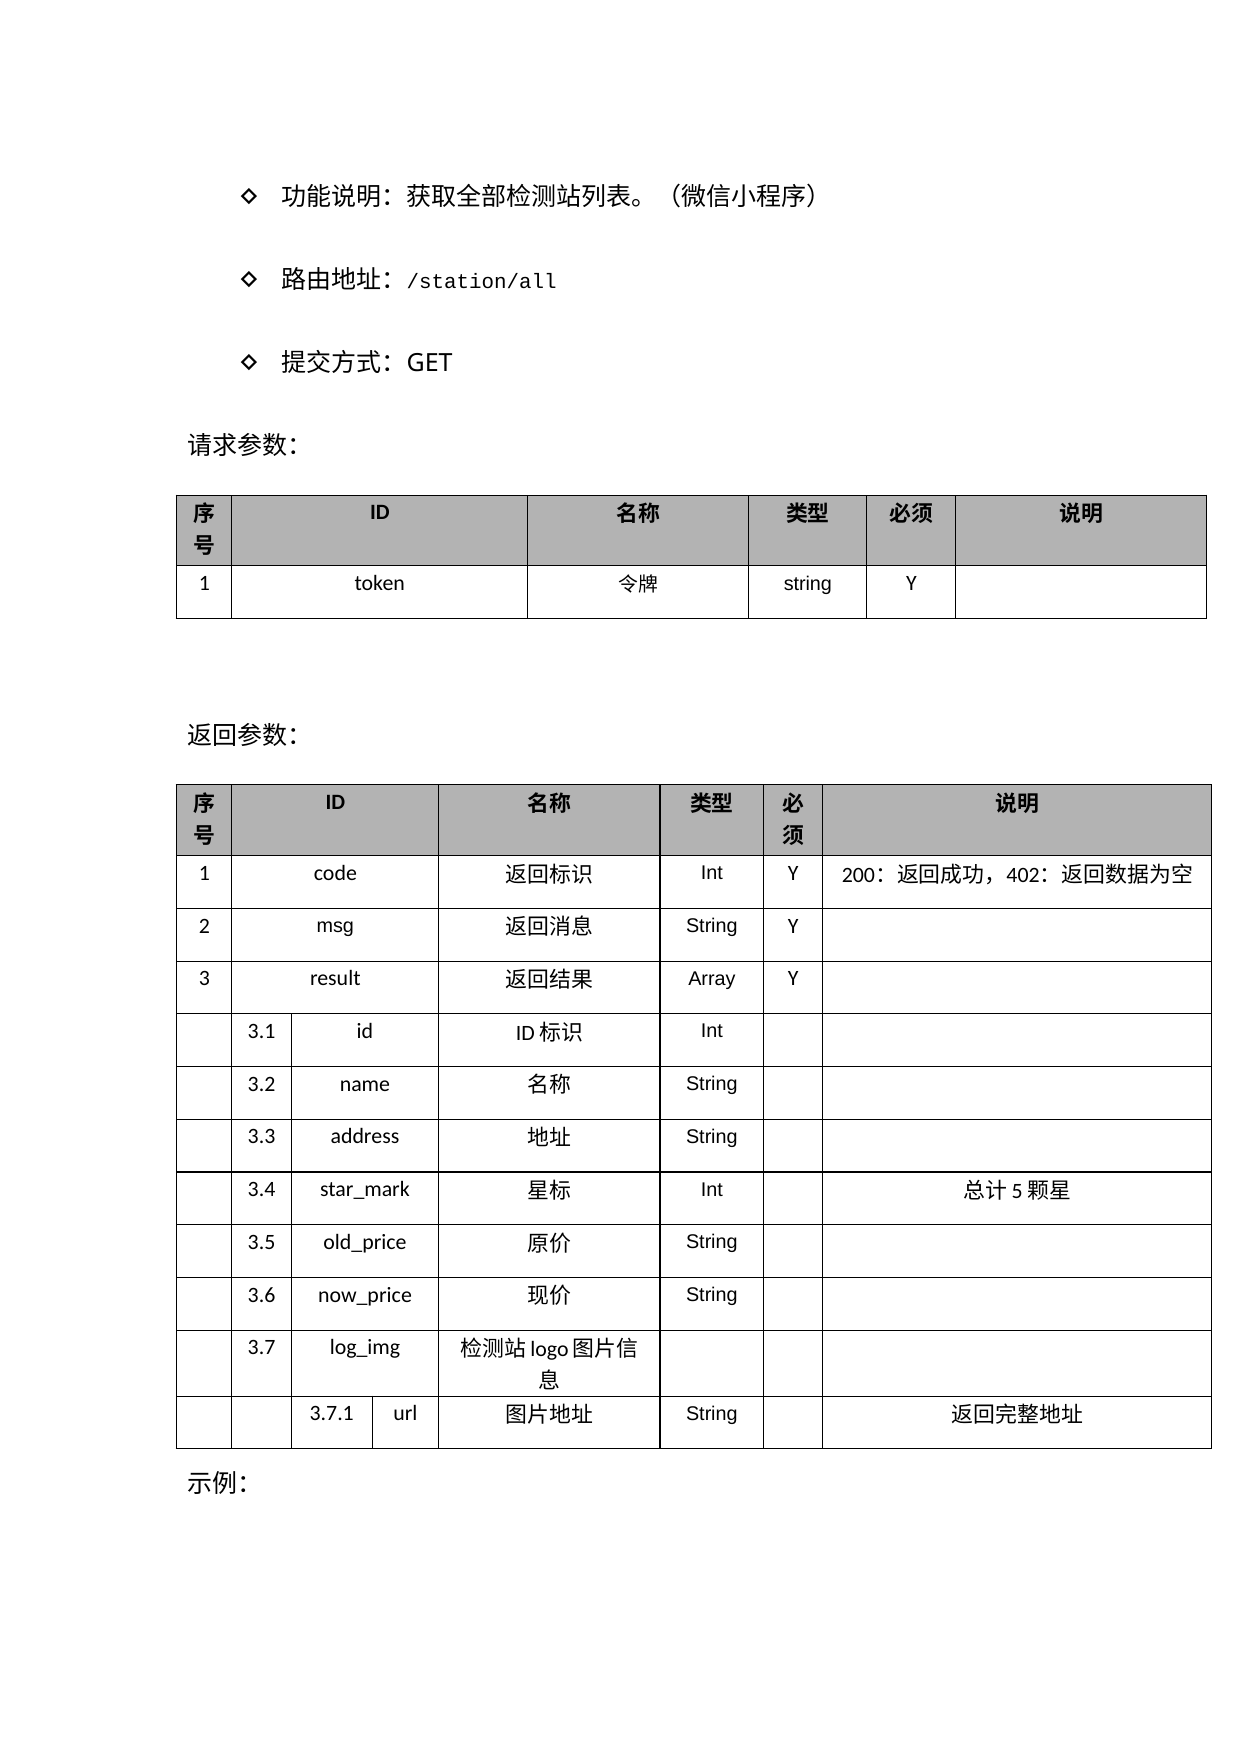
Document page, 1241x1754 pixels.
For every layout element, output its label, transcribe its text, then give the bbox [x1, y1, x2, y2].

table_cell [823, 1225, 1211, 1277]
table_cell 3.4 [232, 1173, 291, 1224]
table_cell [823, 1014, 1211, 1066]
text 请求参数： [187, 411, 1053, 476]
table_cell 原价 [439, 1225, 659, 1277]
table_cell String [661, 1397, 763, 1448]
table_cell [177, 1331, 231, 1396]
table_cell 1 [177, 856, 231, 908]
table_header 名称 [528, 496, 748, 565]
table_header 说明 [823, 785, 1211, 855]
table_cell [764, 1331, 822, 1396]
table_cell 3.6 [232, 1278, 291, 1329]
table_cell [956, 566, 1206, 618]
table_cell Array [661, 962, 763, 1013]
table_cell 返回标识 [439, 856, 659, 908]
table_cell [232, 1397, 291, 1448]
table_cell String [661, 1278, 763, 1329]
table_cell [177, 1120, 231, 1171]
table_cell 现价 [439, 1278, 659, 1329]
table_cell Int [661, 1173, 763, 1224]
table_cell [177, 1225, 231, 1277]
table_cell [661, 1331, 763, 1396]
table_header 序号 [177, 496, 231, 565]
table_cell 检测站logo图片信息 [439, 1331, 659, 1396]
table_cell [823, 1278, 1211, 1329]
table_cell 2 [177, 909, 231, 961]
table_cell log_img [292, 1331, 438, 1396]
table_cell String [661, 1067, 763, 1119]
table_cell now_price [292, 1278, 438, 1329]
table_cell 返回消息 [439, 909, 659, 961]
table_cell [177, 1397, 231, 1448]
table_cell String [661, 1120, 763, 1171]
table_cell result [232, 962, 438, 1013]
table_cell 1 [177, 566, 231, 618]
table_header 类型 [661, 785, 763, 855]
table_cell [823, 1120, 1211, 1171]
table_cell [823, 1331, 1211, 1396]
table_header ID [232, 785, 438, 855]
table_cell Int [661, 856, 763, 908]
table_cell 3 [177, 962, 231, 1013]
list 功能说明：获取全部检测站列表。（微信小程序） [238, 162, 1053, 227]
table_cell msg [232, 909, 438, 961]
table_header 说明 [956, 496, 1206, 565]
table_cell 图片地址 [439, 1397, 659, 1448]
table_cell Y [764, 909, 822, 961]
table_cell [764, 1120, 822, 1171]
table_cell 星标 [439, 1173, 659, 1224]
table_header 序号 [177, 785, 231, 855]
table_cell 总计5颗星 [823, 1173, 1211, 1224]
table_cell [764, 1397, 822, 1448]
table_cell String [661, 909, 763, 961]
table_cell Y [764, 856, 822, 908]
table_cell [177, 1173, 231, 1224]
table_cell 返回结果 [439, 962, 659, 1013]
table_cell 3.7.1 [292, 1397, 372, 1448]
table_cell url [373, 1397, 438, 1448]
table_cell 地址 [439, 1120, 659, 1171]
table_cell star_mark [292, 1173, 438, 1224]
table_cell [764, 1014, 822, 1066]
table_header ID [232, 496, 527, 565]
table_cell [177, 1278, 231, 1329]
table_cell [823, 1067, 1211, 1119]
table_cell old_price [292, 1225, 438, 1277]
text 示例： [187, 1449, 1053, 1514]
table_cell [764, 1173, 822, 1224]
table_cell 3.1 [232, 1014, 291, 1066]
table_cell 3.2 [232, 1067, 291, 1119]
table_cell 名称 [439, 1067, 659, 1119]
table_header 名称 [439, 785, 659, 855]
table_cell [177, 1067, 231, 1119]
table_cell String [661, 1225, 763, 1277]
table_cell id [292, 1014, 438, 1066]
table_cell Y [867, 566, 955, 618]
table_cell Int [661, 1014, 763, 1066]
table_cell [823, 962, 1211, 1013]
table_cell [764, 1225, 822, 1277]
table_cell 3.3 [232, 1120, 291, 1171]
table_cell 返回完整地址 [823, 1397, 1211, 1448]
list 路由地址：/station/all [238, 245, 1053, 310]
table_cell name [292, 1067, 438, 1119]
table_cell ID标识 [439, 1014, 659, 1066]
table_cell 200：返回成功，402：返回数据为空 [823, 856, 1211, 908]
table_cell code [232, 856, 438, 908]
table_cell string [749, 566, 866, 618]
table_cell [823, 909, 1211, 961]
table_header 必须 [764, 785, 822, 855]
table_cell [764, 1067, 822, 1119]
table_cell Y [764, 962, 822, 1013]
table_header 必须 [867, 496, 955, 565]
list 提交方式：GET [238, 328, 1053, 393]
table_cell 3.7 [232, 1331, 291, 1396]
table_cell 令牌 [528, 566, 748, 618]
table_header 类型 [749, 496, 866, 565]
table_cell token [232, 566, 527, 618]
text 返回参数： [187, 701, 1053, 766]
table_cell 3.5 [232, 1225, 291, 1277]
table_cell [177, 1014, 231, 1066]
table_cell address [292, 1120, 438, 1171]
table_cell [764, 1278, 822, 1329]
